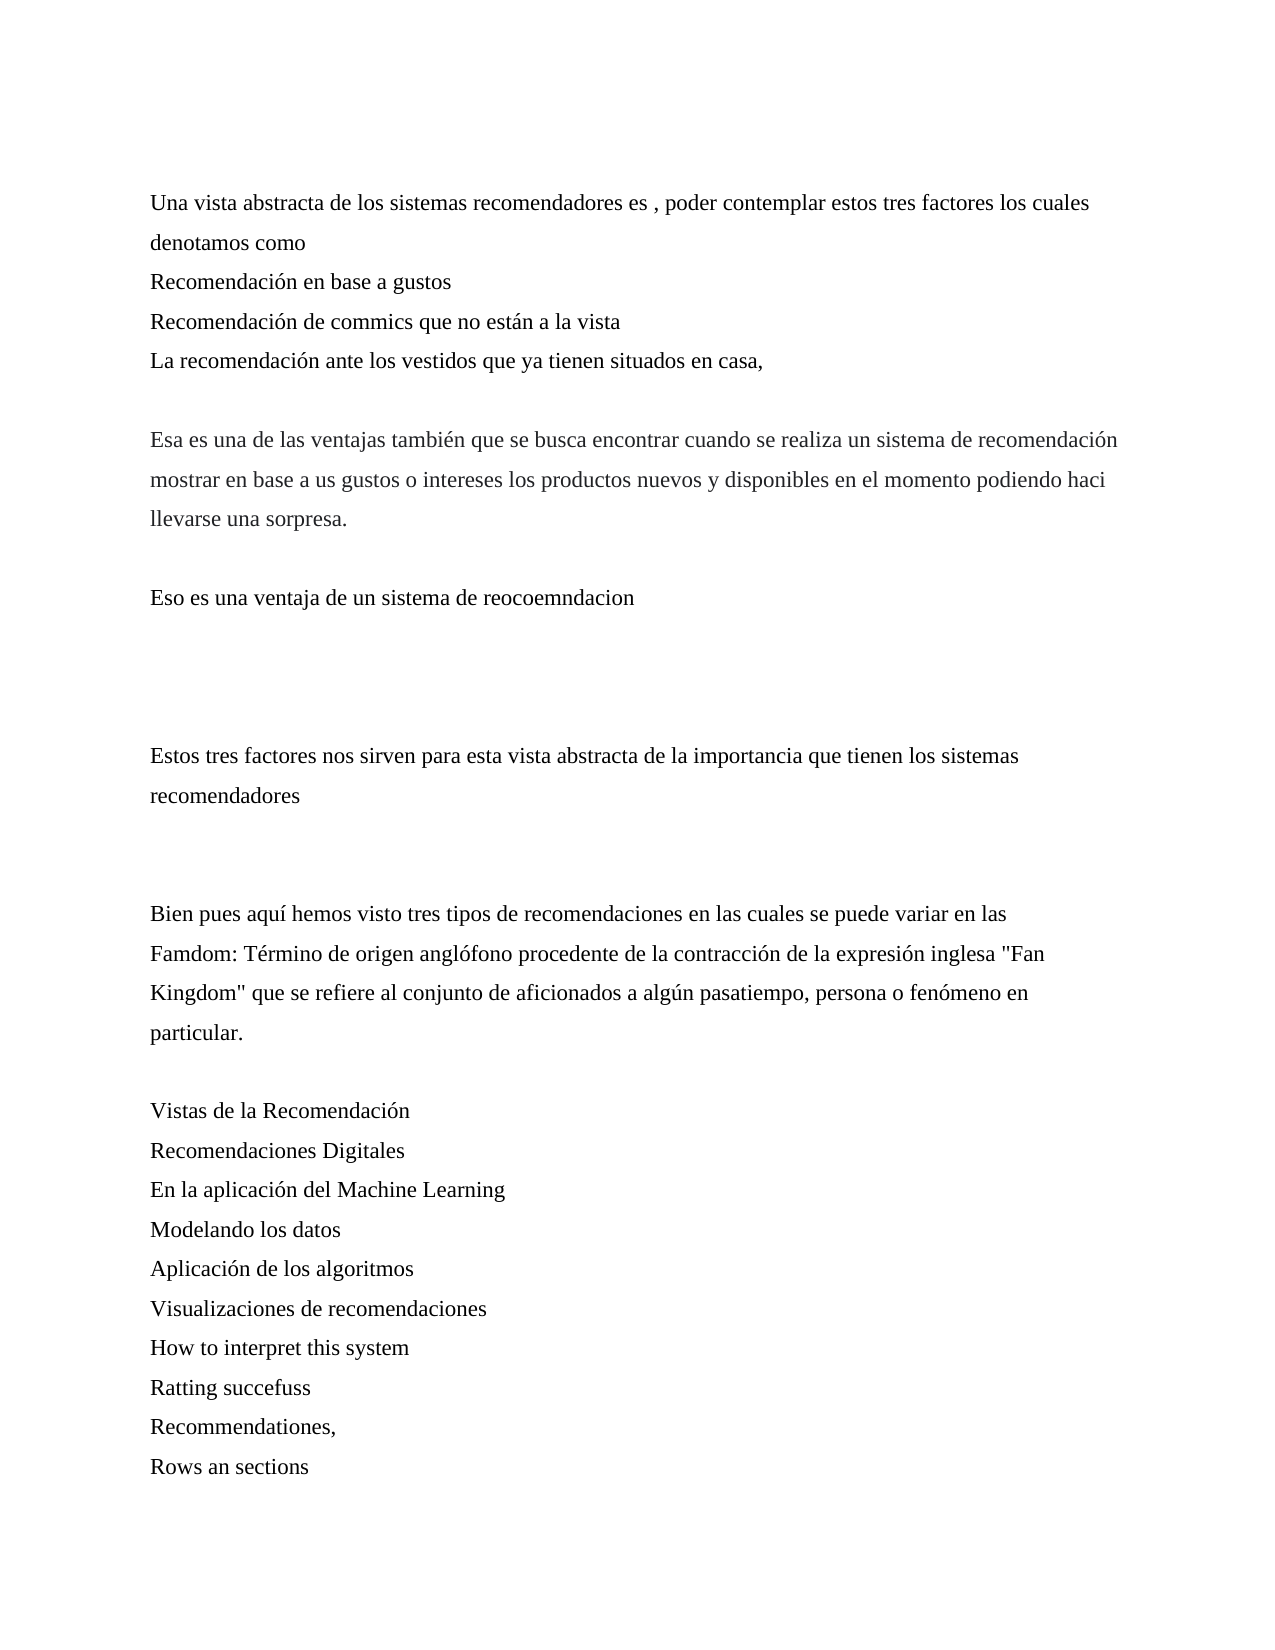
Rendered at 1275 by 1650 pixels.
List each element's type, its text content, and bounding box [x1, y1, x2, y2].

text Recommendationes, [150, 1413, 1125, 1440]
text How to interpret this system [150, 1334, 1125, 1361]
text En la aplicación del Machine Learning [150, 1176, 1125, 1203]
text Rows an sections [150, 1453, 1125, 1479]
text Recomendación en base a gustos [150, 268, 1125, 295]
text Estos tres factores nos sirven para esta vista abstracta de la importancia que tienen los sistemas recomendadores [150, 742, 1125, 808]
text Recomendaciones Digitales [150, 1137, 1125, 1163]
text Famdom: Término de origen anglófono procedente de la contracción de la expresión inglesa "Fan Kingdom" que se refiere al conjunto de aficionados a algún pasatiempo, persona o fenómeno en particular. [150, 939, 1125, 1045]
text Vistas de la Recomendación [150, 1097, 1125, 1124]
text Ratting succefuss [150, 1374, 1125, 1400]
text Modelando los datos [150, 1216, 1125, 1242]
text Recomendación de commics que no están a la vista [150, 308, 1125, 334]
text Esa es una de las ventajas también que se busca encontrar cuando se realiza un sistema de recomendación mostrar en base a us gustos o intereses los productos nuevos y disponibles en el momento podiendo haci llevarse una sorpresa. [150, 426, 1125, 532]
text Una vista abstracta de los sistemas recomendadores es , poder contemplar estos tres factores los cuales denotamos como [150, 189, 1125, 255]
text Eso es una ventaja de un sistema de reocoemndacion [150, 584, 1125, 611]
text Bien pues aquí hemos visto tres tipos de recomendaciones en las cuales se puede variar en las [150, 900, 1125, 926]
text La recomendación ante los vestidos que ya tienen situados en casa, [150, 347, 1125, 374]
text Visualizaciones de recomendaciones [150, 1295, 1125, 1321]
text Aplicación de los algoritmos [150, 1255, 1125, 1282]
